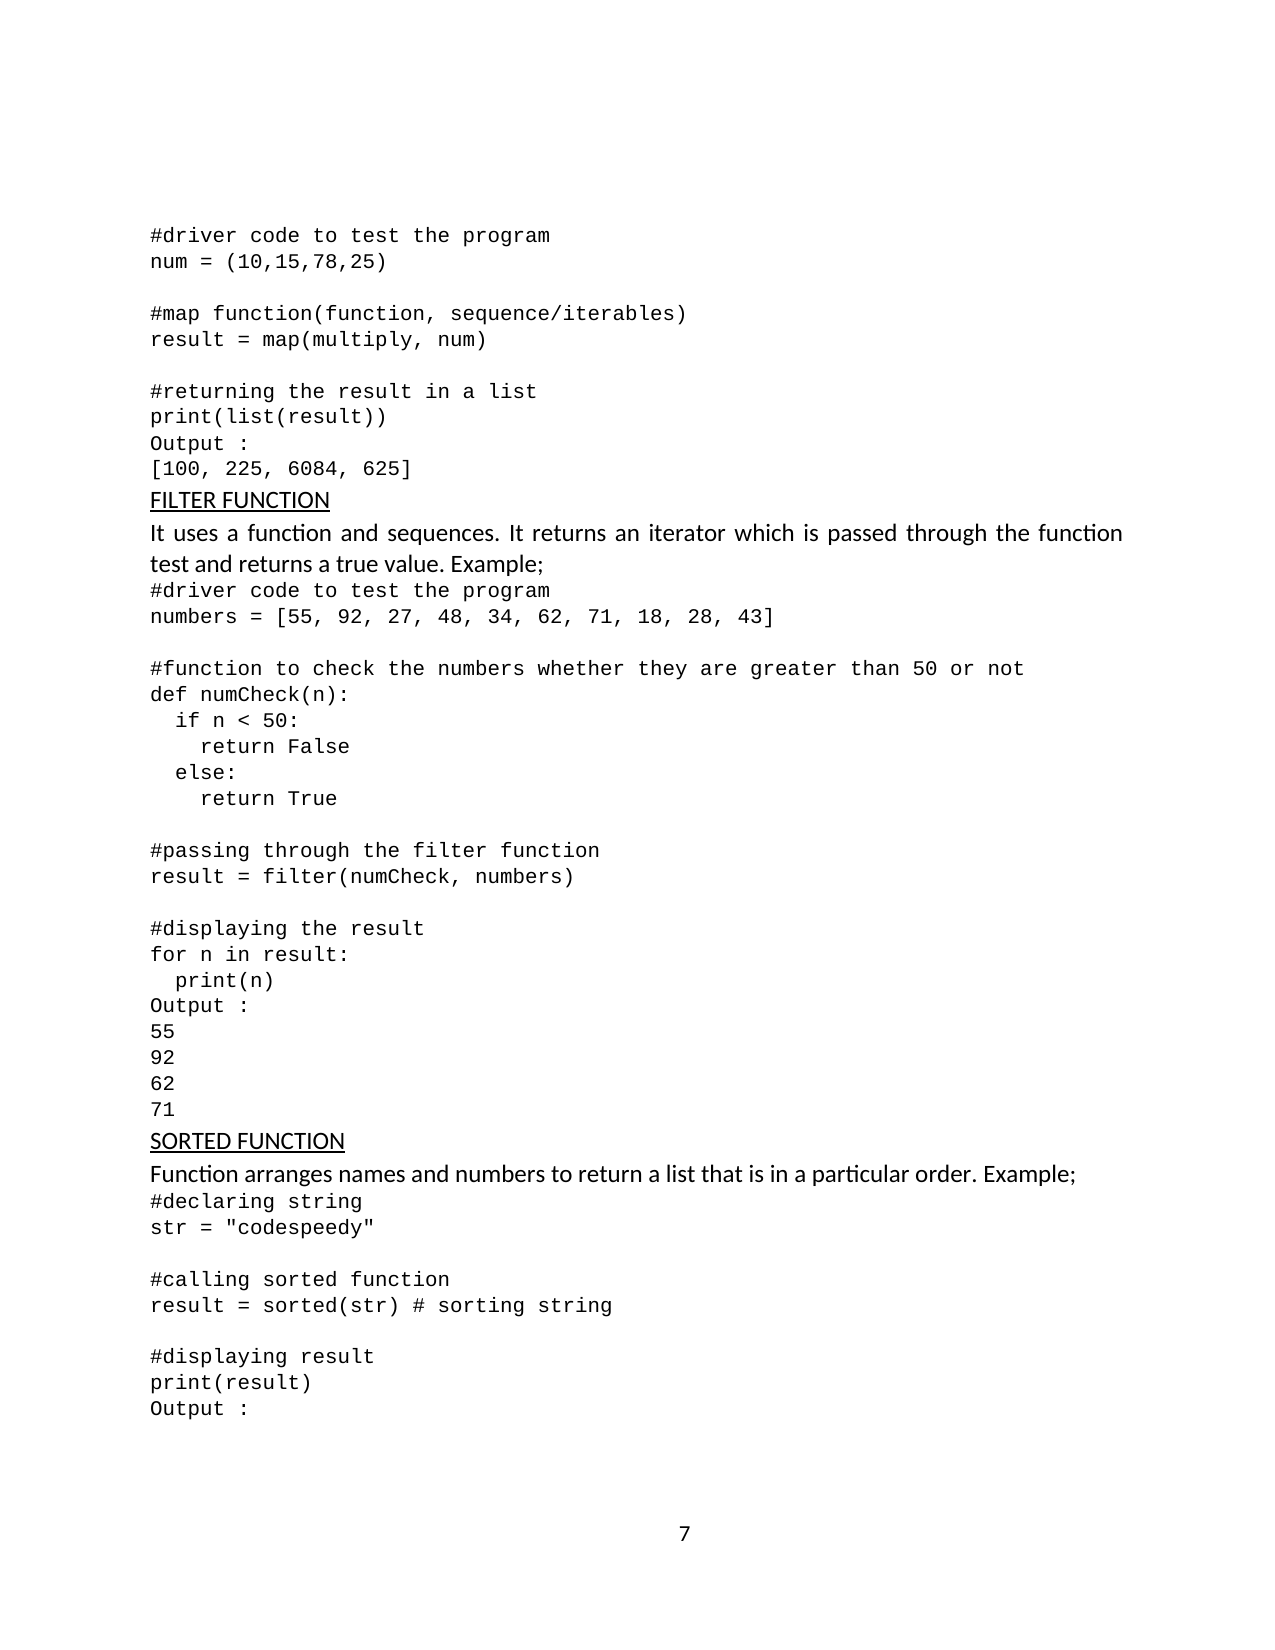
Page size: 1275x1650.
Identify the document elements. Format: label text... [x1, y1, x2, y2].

text print(result) [150, 1372, 1125, 1396]
text #calling sorted function [150, 1269, 1125, 1292]
text SORTED FUNCTION [150, 1125, 1125, 1156]
text [100, 225, 6084, 625] [150, 458, 1125, 482]
text for n in result: [150, 944, 1125, 967]
text else: [150, 762, 1125, 786]
text numbers = [55, 92, 27, 48, 34, 62, 71, 18, 28, 43] [150, 606, 1125, 630]
text Function arranges names and numbers to return a list that is in a particular order. Example; [150, 1158, 1125, 1188]
text return True [150, 788, 1125, 812]
text num = (10,15,78,25) [150, 251, 1125, 274]
text print(n) [150, 969, 1125, 993]
text return False [150, 736, 1125, 760]
text #driver code to test the program [150, 581, 1125, 604]
text if n < 50: [150, 710, 1125, 734]
text print(list(result)) [150, 407, 1125, 430]
text 55 [150, 1021, 1125, 1045]
text str = "codespeedy" [150, 1217, 1125, 1240]
text Output : [150, 996, 1125, 1019]
text result = sorted(str) # sorting string [150, 1294, 1125, 1318]
text 92 [150, 1047, 1125, 1071]
text result = filter(numCheck, numbers) [150, 866, 1125, 889]
text #passing through the filter function [150, 840, 1125, 863]
text It uses a function and sequences. It returns an iterator which is passed through the function test and returns a true value. Example; [150, 517, 1125, 578]
text #displaying result [150, 1346, 1125, 1370]
text #driver code to test the program [150, 225, 1125, 249]
text result = map(multiply, num) [150, 329, 1125, 352]
text Output : [150, 1398, 1125, 1422]
text #returning the result in a list [150, 381, 1125, 404]
text #displaying the result [150, 918, 1125, 941]
text 62 [150, 1073, 1125, 1097]
text #function to check the numbers whether they are greater than 50 or not [150, 658, 1125, 682]
text #map function(function, sequence/iterables) [150, 303, 1125, 326]
text 71 [150, 1099, 1125, 1123]
text def numCheck(n): [150, 684, 1125, 708]
text #declaring string [150, 1191, 1125, 1214]
text FILTER FUNCTION [150, 484, 1125, 515]
text Output : [150, 432, 1125, 456]
